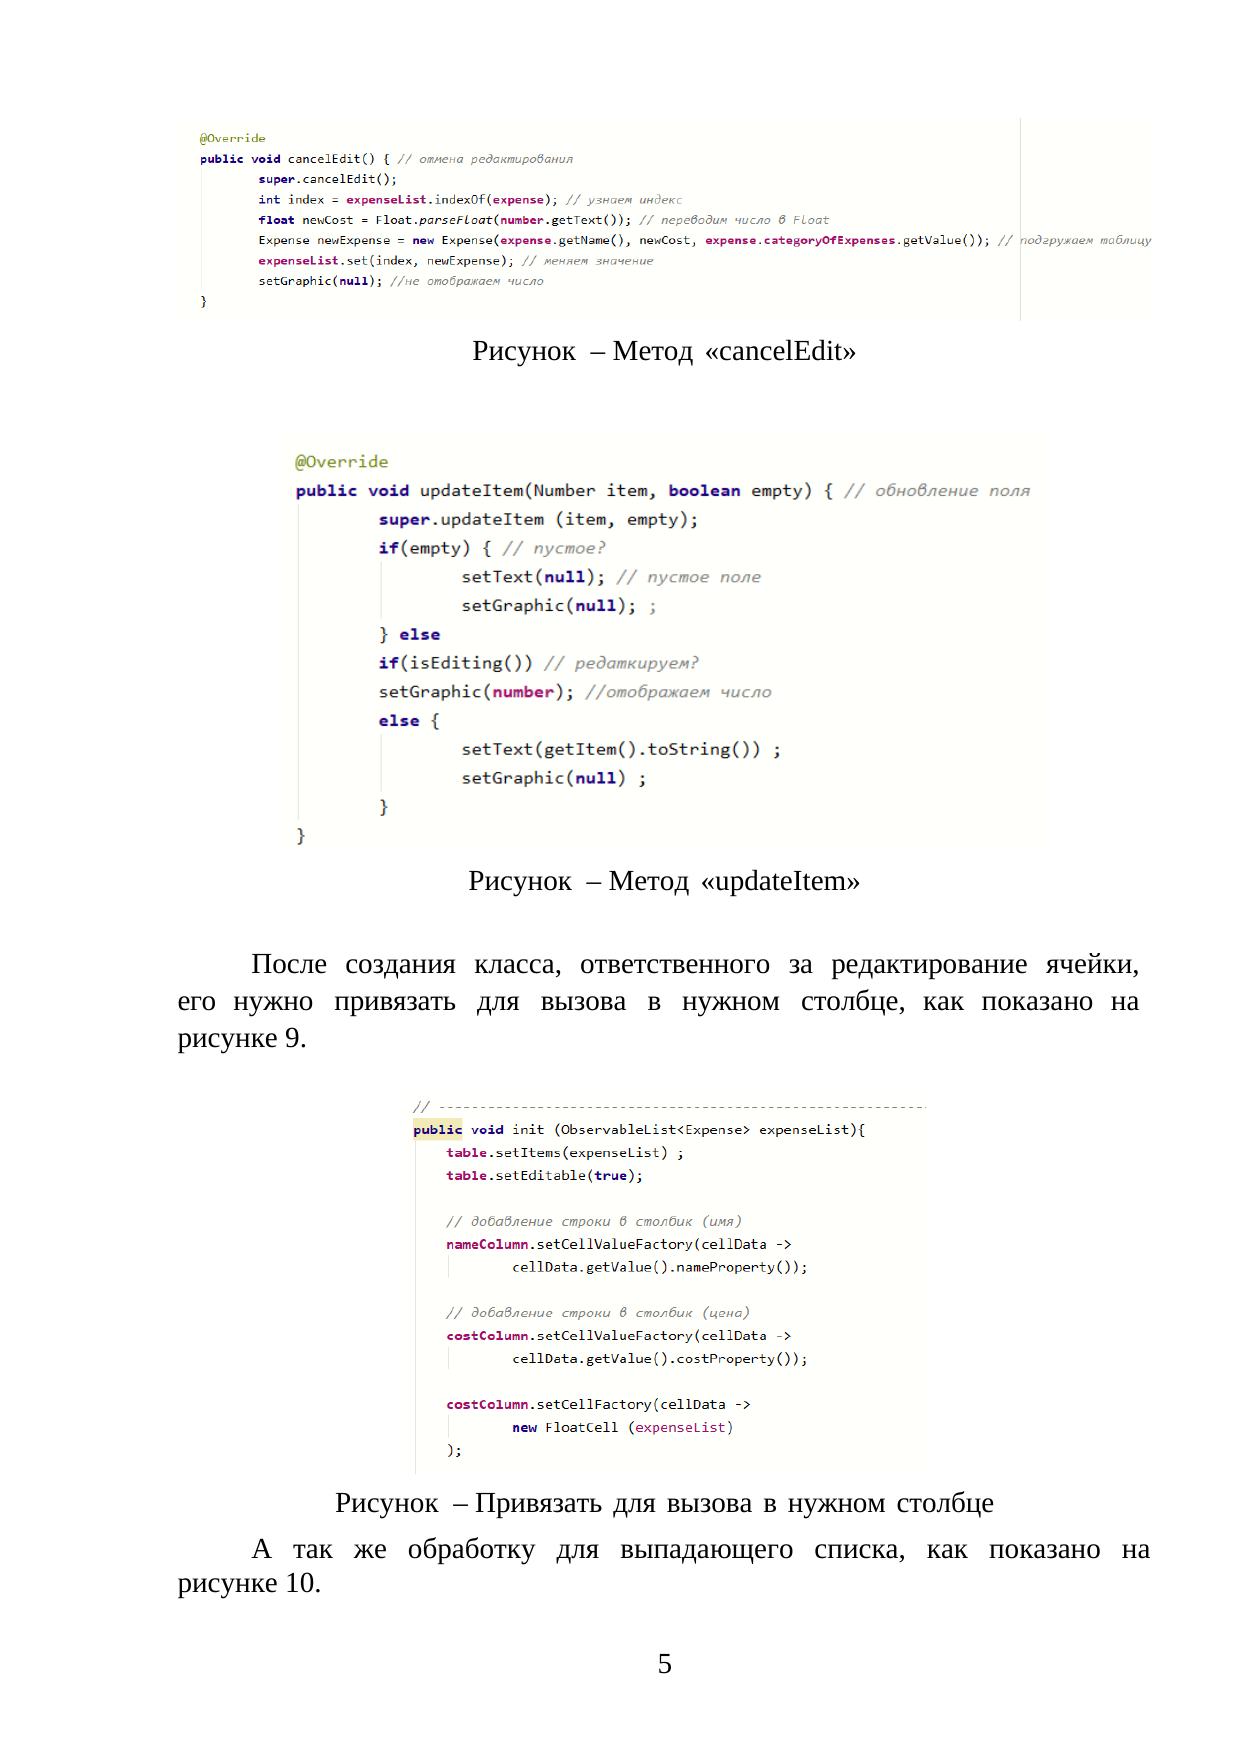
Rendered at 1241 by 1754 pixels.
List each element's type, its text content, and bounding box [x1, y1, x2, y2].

picture [177, 118, 1153, 321]
table_header [166, 1091, 1163, 1486]
table_header [166, 118, 1163, 333]
table_cell Рисунок – Привязать для вызова в нужном столбце [166, 1486, 1163, 1532]
table_cell Рисунок – Метод «updateItem» [166, 863, 1163, 909]
text После создания класса, ответственного за редактирование ячейки, его нужно привязать для вызова в нужном столбце, как показано на рисунке 9. [177, 946, 1140, 1054]
text А так же обработку для выпадающего списка, как показано на рисунке 10. [177, 1532, 1152, 1599]
picture [277, 434, 1052, 851]
picture [402, 1091, 927, 1474]
table_cell Рисунок – Метод «cancelEdit» [166, 333, 1163, 379]
table_header [166, 434, 1163, 863]
